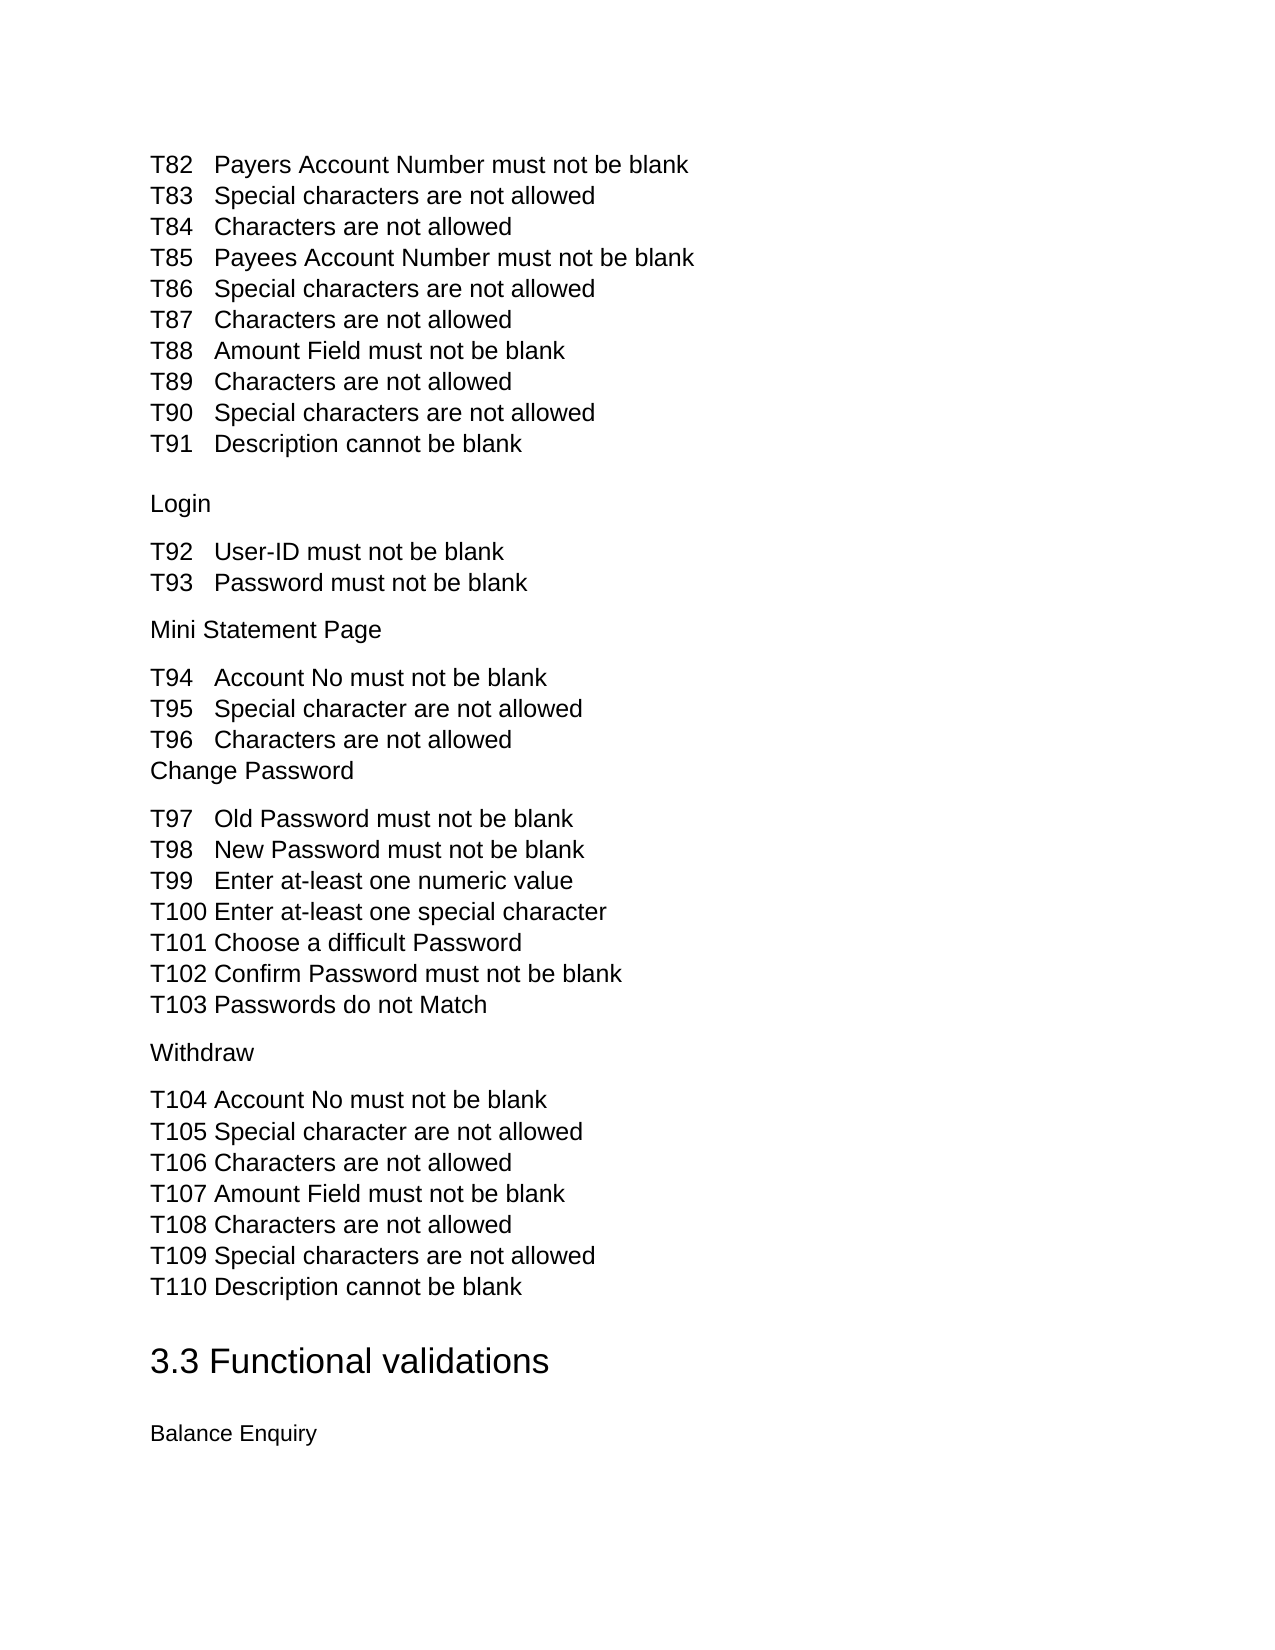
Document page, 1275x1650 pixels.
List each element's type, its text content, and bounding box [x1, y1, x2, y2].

text T102 Confirm Password must not be blank [150, 959, 1125, 988]
text Mini Statement Page [150, 615, 1125, 644]
text T100 Enter at-least one special character [150, 897, 1125, 926]
text T95 Special character are not allowed [150, 694, 1125, 723]
text T109 Special characters are not allowed [150, 1241, 1125, 1269]
text T94 Account No must not be blank [150, 663, 1125, 692]
text T98 New Password must not be blank [150, 835, 1125, 864]
text Change Password [150, 756, 1125, 785]
text T93 Password must not be blank [150, 568, 1125, 596]
text T89 Characters are not allowed [150, 367, 1125, 396]
text T85 Payees Account Number must not be blank [150, 243, 1125, 272]
text T88 Amount Field must not be blank [150, 336, 1125, 365]
text T96 Characters are not allowed [150, 725, 1125, 754]
text T108 Characters are not allowed [150, 1210, 1125, 1238]
text T84 Characters are not allowed [150, 212, 1125, 241]
text T90 Special characters are not allowed [150, 398, 1125, 427]
text T107 Amount Field must not be blank [150, 1179, 1125, 1207]
text T99 Enter at-least one numeric value [150, 866, 1125, 895]
text T87 Characters are not allowed [150, 305, 1125, 334]
text Balance Enquiry [150, 1419, 1125, 1446]
text T92 User-ID must not be blank [150, 537, 1125, 565]
text T106 Characters are not allowed [150, 1148, 1125, 1176]
text T83 Special characters are not allowed [150, 181, 1125, 210]
text T104 Account No must not be blank [150, 1086, 1125, 1114]
text T103 Passwords do not Match [150, 990, 1125, 1019]
text Withdraw [150, 1038, 1125, 1067]
subtitle 3.3 Functional validations [150, 1340, 1125, 1381]
text T82 Payers Account Number must not be blank [150, 150, 1125, 179]
text T110 Description cannot be blank [150, 1272, 1125, 1301]
text T86 Special characters are not allowed [150, 274, 1125, 303]
text T97 Old Password must not be blank [150, 804, 1125, 833]
text T105 Special character are not allowed [150, 1117, 1125, 1145]
text T101 Choose a difficult Password [150, 928, 1125, 957]
text T91 Description cannot be blank [150, 429, 1125, 458]
text Login [150, 489, 1125, 518]
